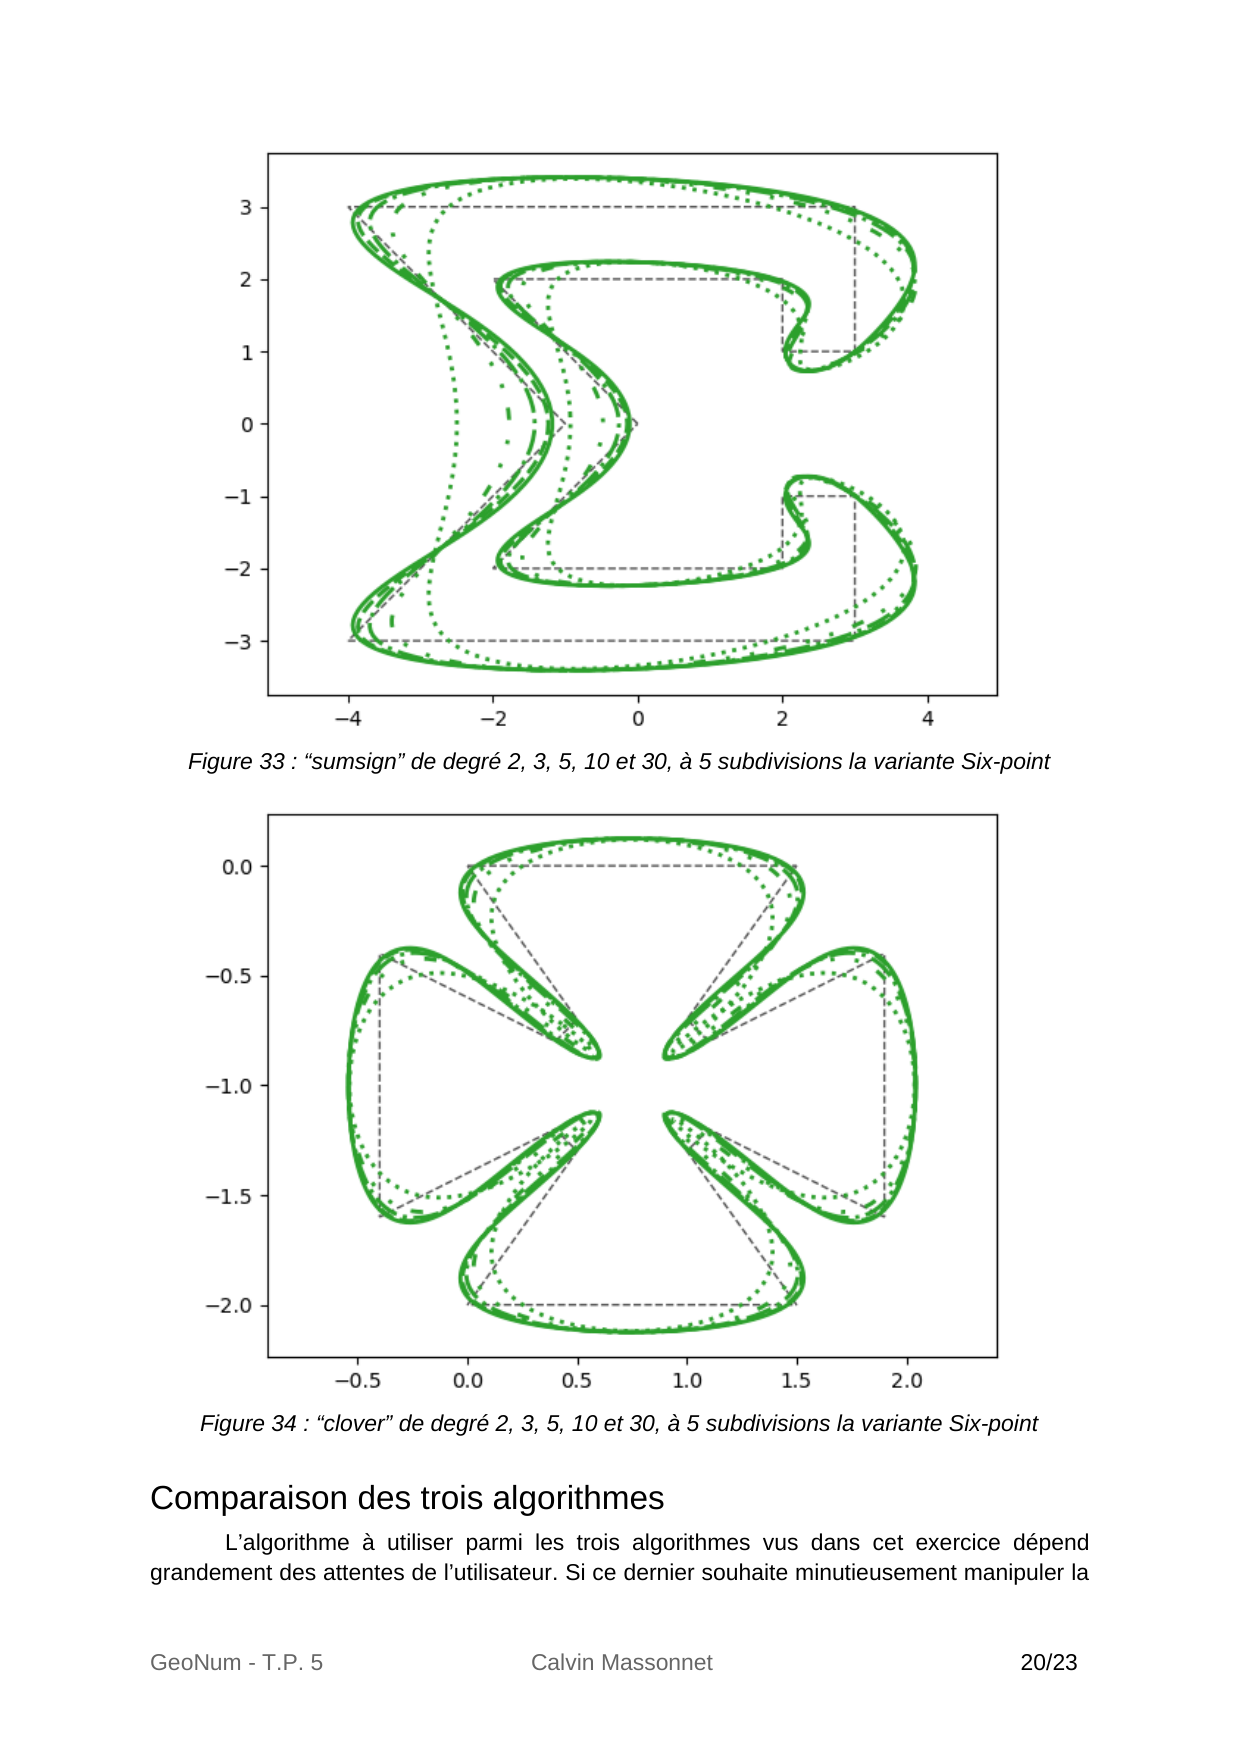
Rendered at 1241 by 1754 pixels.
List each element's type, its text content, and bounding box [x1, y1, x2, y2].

text Figure 34 : “clover” de degré 2, 3, 5, 10 et 30, à 5 subdivisions la variante Six-point [150, 1407, 1090, 1437]
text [150, 1529, 1090, 1586]
picture [150, 147, 1091, 744]
subtitle Comparaison des trois algorithmes [150, 1478, 1090, 1517]
picture [150, 808, 1091, 1407]
text Figure 33 : “sumsign” de degré 2, 3, 5, 10 et 30, à 5 subdivisions la variante Six-point [150, 744, 1090, 774]
